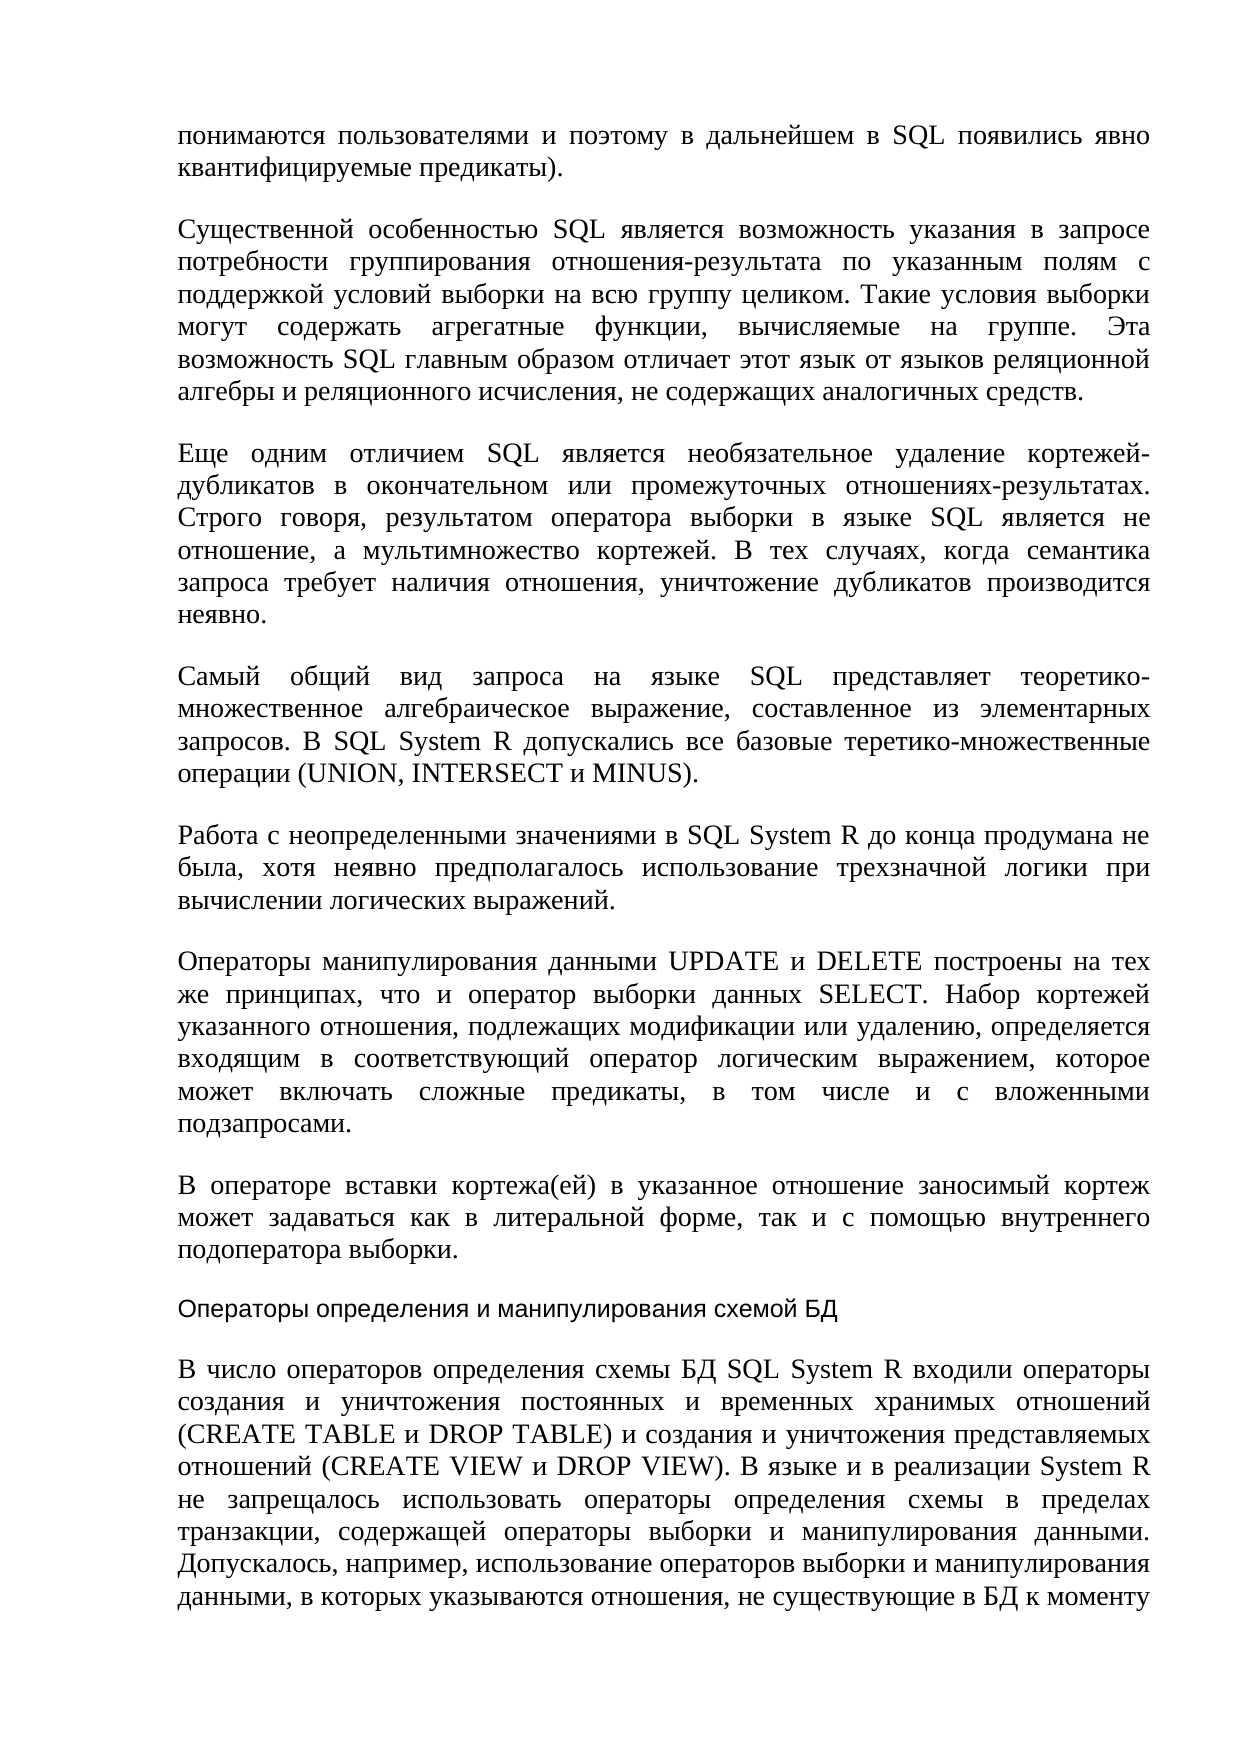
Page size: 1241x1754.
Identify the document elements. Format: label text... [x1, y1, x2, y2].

text Операторы манипулирования данными UPDATE и DELETE построены на тех же принципах, что и оператор выборки данных SELECT. Набор кортежей указанного отношения, подлежащих модификации или удалению, определяется входящим в соответствующий оператор логическим выражением, которое может включать сложные предикаты, в том числе и с вложенными подзапросами. [177, 944, 1152, 1139]
text Еще одним отличием SQL является необязательное удаление кортежей-дубликатов в окончательном или промежуточных отношениях-результатах. Строго говоря, результатом оператора выборки в языке SQL является не отношение, а мультимножество кортежей. В тех случаях, когда семантика запроса требует наличия отношения, уничтожение дубликатов производится неявно. [177, 436, 1152, 630]
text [177, 118, 1152, 183]
subtitle Операторы определения и манипулирования схемой БД [177, 1294, 1152, 1323]
text Работа с неопределенными значениями в SQL System R до конца продумана не была, хотя неявно предполагалось использование трехзначной логики при вычислении логических выражений. [177, 818, 1152, 915]
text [177, 1352, 1152, 1611]
text Самый общий вид запроса на языке SQL представляет теоретико-множественное алгебраическое выражение, составленное из элементарных запросов. В SQL System R допускались все базовые теретико-множественные операции (UNION, INTERSECT и MINUS). [177, 659, 1152, 789]
text В операторе вставки кортежа(ей) в указанное отношение заносимый кортеж может задаваться как в литеральной форме, так и с помощью внутреннего подоператора выборки. [177, 1168, 1152, 1265]
text Существенной особенностью SQL является возможность указания в запросе потребности группирования отношения-результата по указанным полям с поддержкой условий выборки на всю группу целиком. Такие условия выборки могут содержать агрегатные функции, вычисляемые на группе. Эта возможность SQL главным образом отличает этот язык от языков реляционной алгебры и реляционного исчисления, не содержащих аналогичных средств. [177, 212, 1152, 406]
